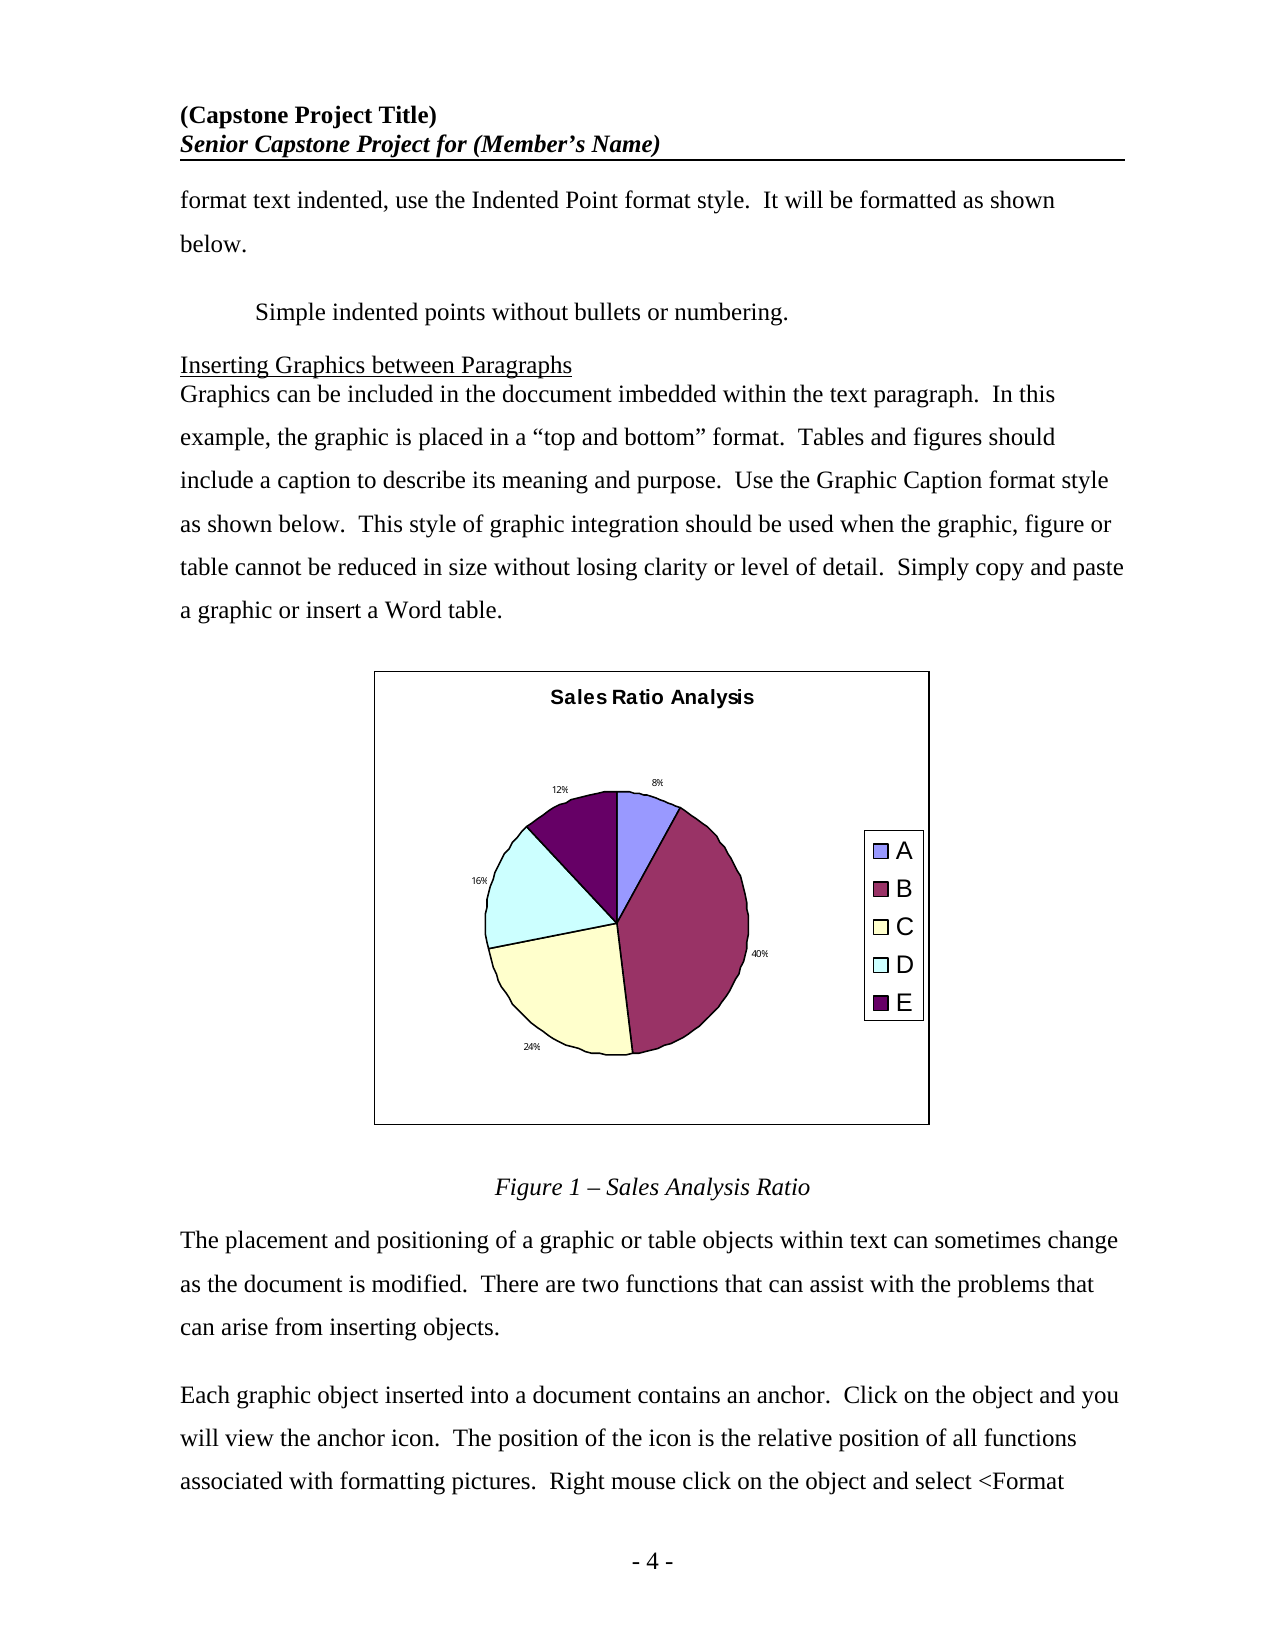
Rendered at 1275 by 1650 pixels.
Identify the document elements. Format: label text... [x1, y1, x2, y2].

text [180, 1380, 1125, 1495]
text Graphics can be included in the doccument imbedded within the text paragraph. In this example, the graphic is placed in a “top and bottom” format. Tables and figures should include a caption to describe its meaning and purpose. Use the Graphic Caption format style as shown below. This style of graphic integration should be used when the graphic, figure or table cannot be reduced in size without losing clarity or level of detail. Simply copy and paste a graphic or insert a Word table. [180, 379, 1125, 624]
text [180, 186, 1125, 257]
text Figure 1 – Sales Analysis Ratio [180, 663, 1125, 1201]
text The placement and positioning of a graphic or table objects within text can sometimes change as the document is modified. There are two functions that can assist with the problems that can arise from inserting objects. [180, 1226, 1125, 1341]
subtitle Inserting Graphics between Paragraphs [180, 351, 1125, 379]
text Simple indented points without bullets or numbering. [255, 297, 1125, 326]
